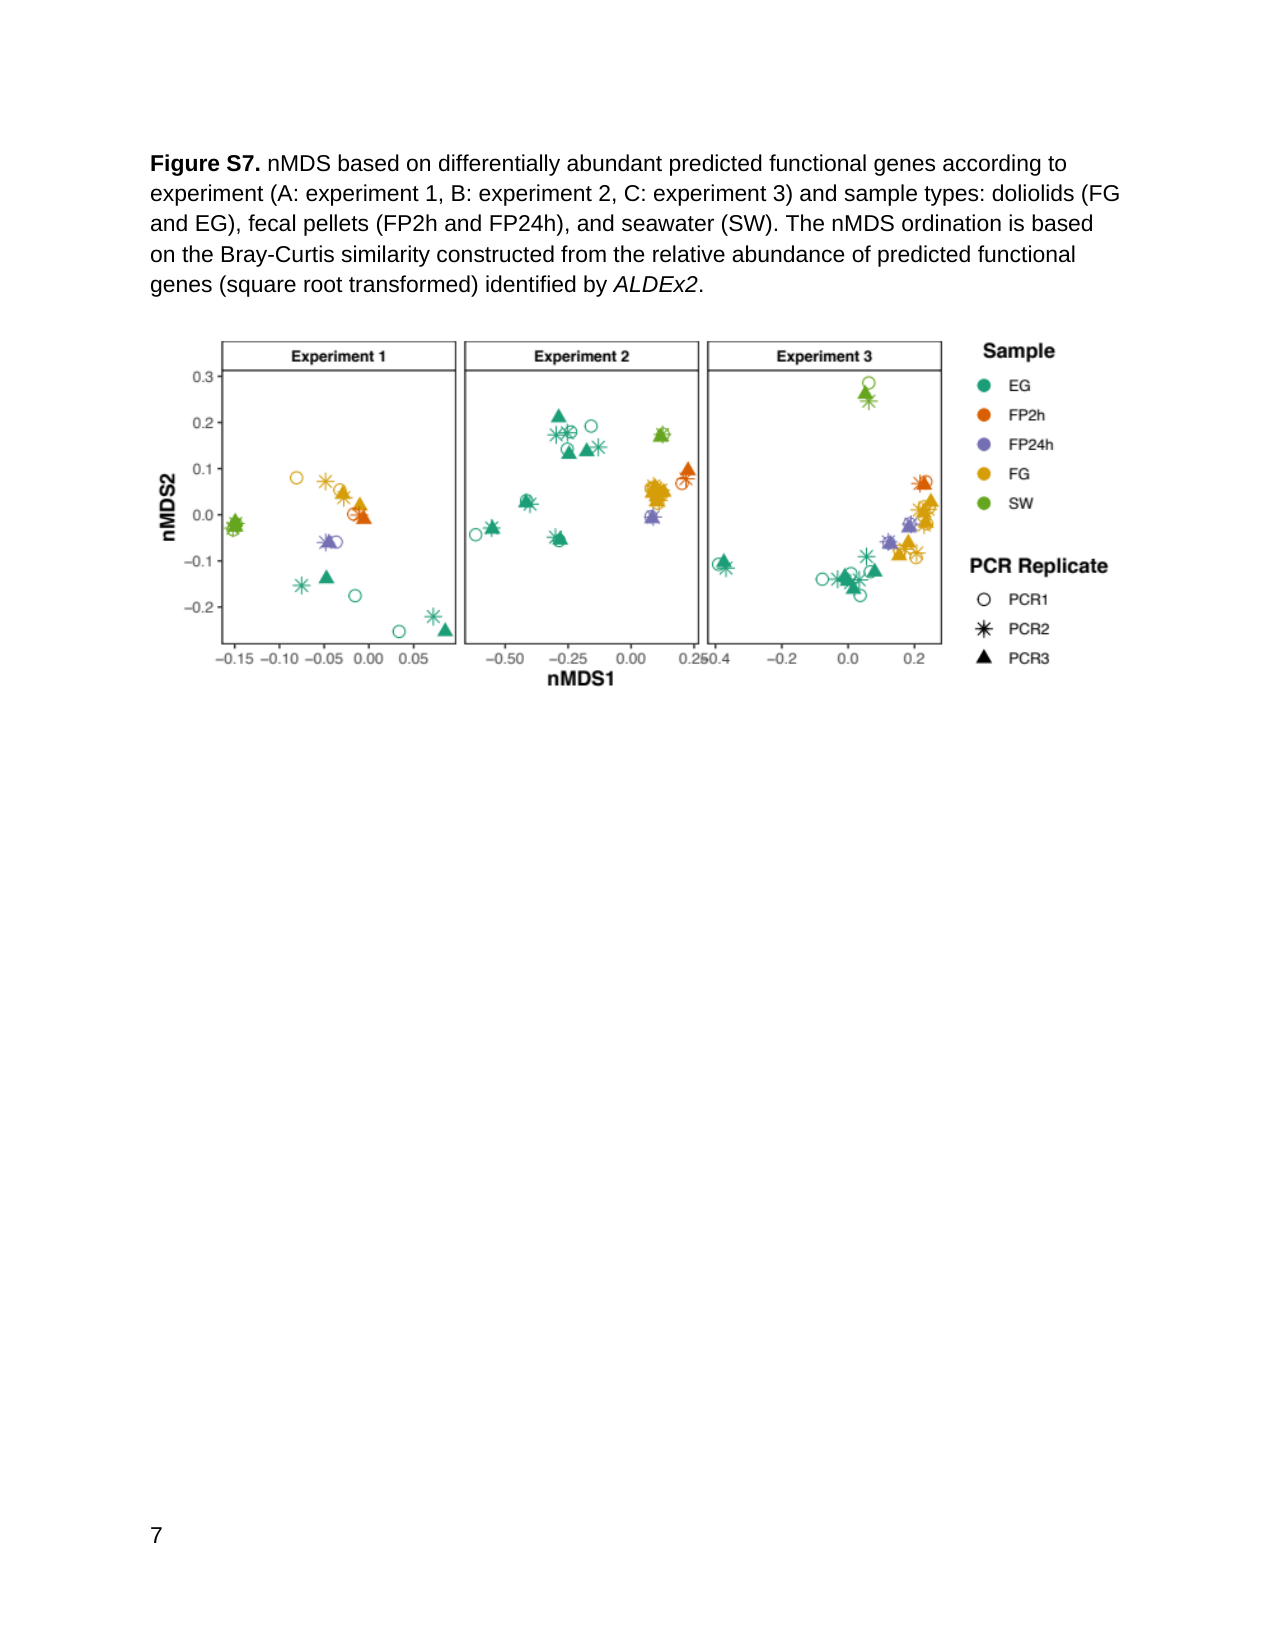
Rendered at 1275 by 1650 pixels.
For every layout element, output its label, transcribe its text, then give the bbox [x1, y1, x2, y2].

text Figure S7. nMDS based on differentially abundant predicted functional genes according to experiment (A: experiment 1, B: experiment 2, C: experiment 3) and sample types: doliolids (FG and EG), fecal pellets (FP2h and FP24h), and seawater (SW). The nMDS ordination is based on the Bray-Curtis similarity constructed from the relative abundance of predicted functional genes (square root transformed) identified by ALDEx2. [150, 150, 1125, 297]
